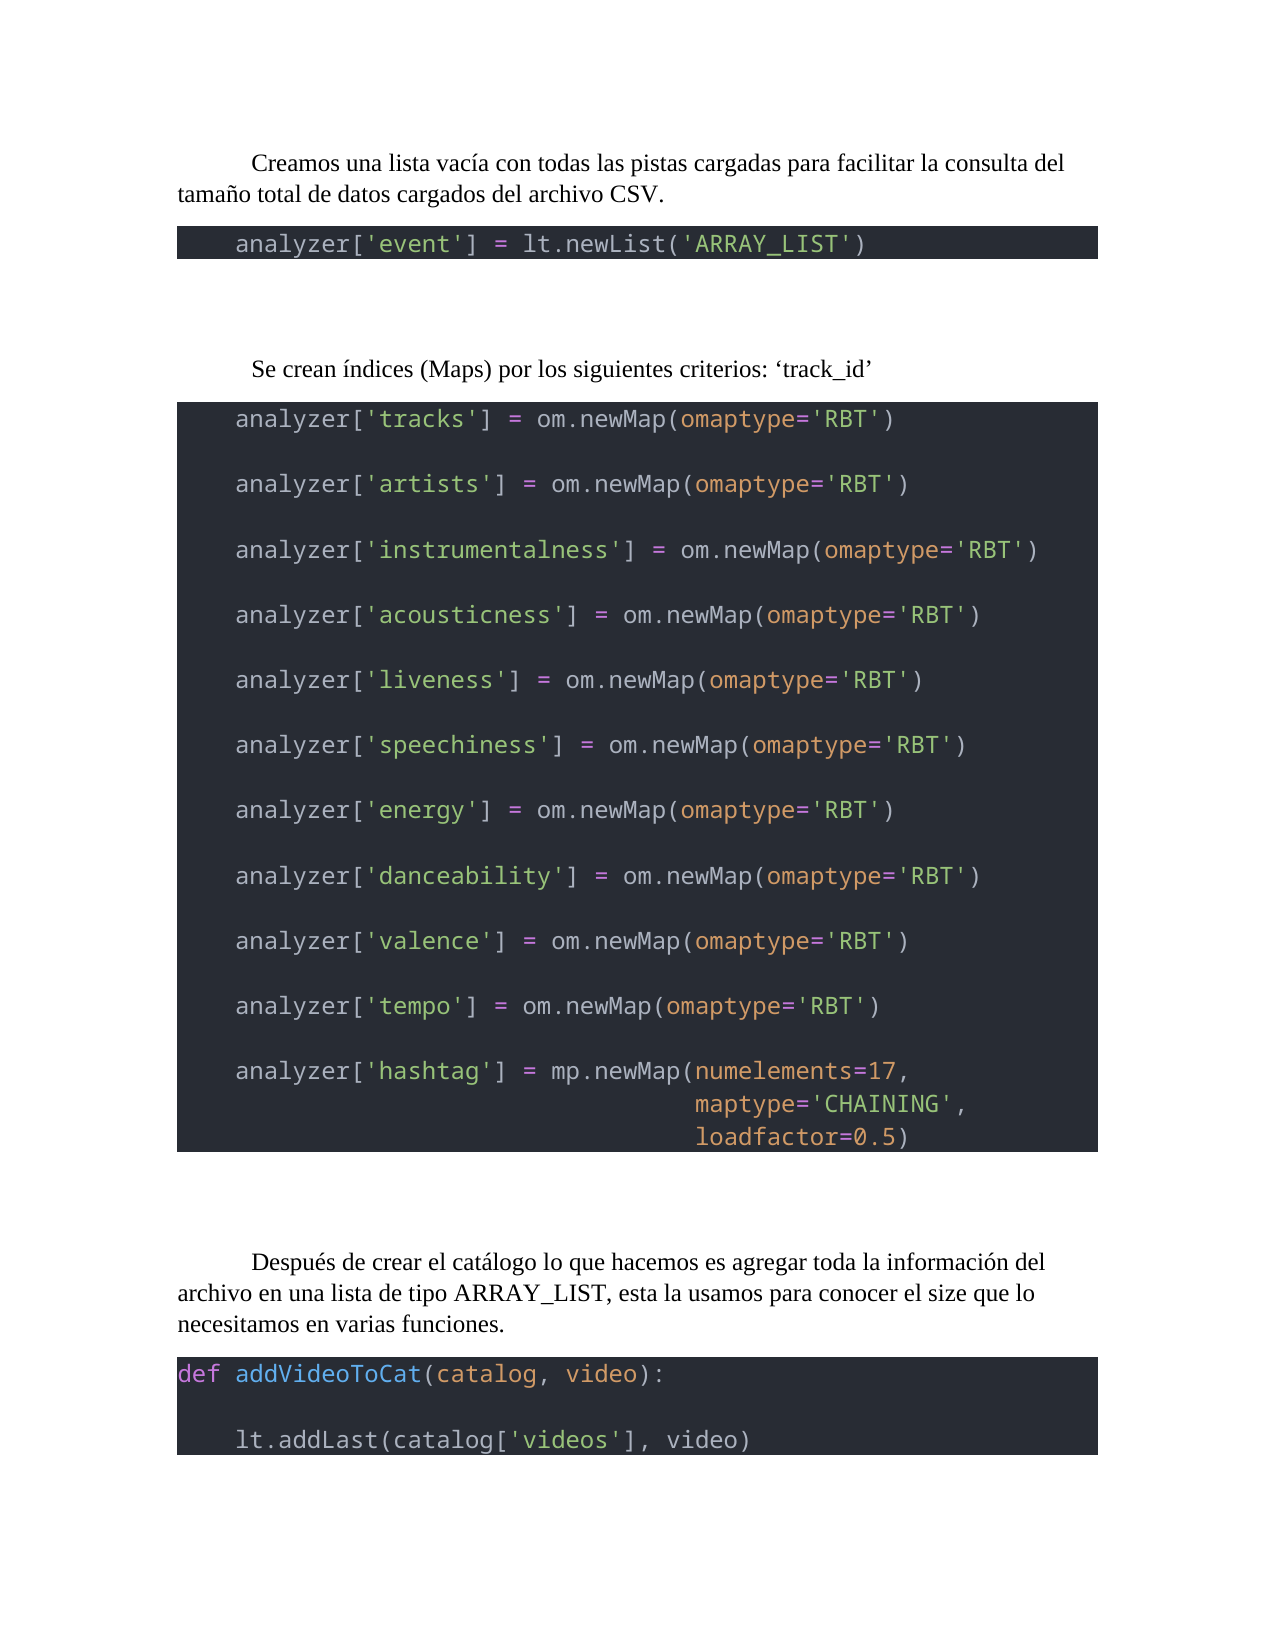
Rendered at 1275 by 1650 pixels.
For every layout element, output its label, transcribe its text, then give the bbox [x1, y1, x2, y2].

text Creamos una lista vacía con todas las pistas cargadas para facilitar la consulta del tamaño total de datos cargados del archivo CSV. [177, 148, 1098, 207]
text analyzer['liveness'] = om.newMap(omaptype='RBT') [177, 663, 1098, 696]
text Se crean índices (Maps) por los siguientes criterios: ‘track_id’ [177, 354, 1098, 383]
text maptype='CHAINING', [177, 1087, 1098, 1119]
text analyzer['hashtag'] = mp.newMap(numelements=17, [177, 1054, 1098, 1087]
text analyzer['tempo'] = om.newMap(omaptype='RBT') [177, 989, 1098, 1022]
text loadfactor=0.5) [177, 1119, 1098, 1152]
text analyzer['instrumentalness'] = om.newMap(omaptype='RBT') [177, 532, 1098, 565]
text analyzer['acousticness'] = om.newMap(omaptype='RBT') [177, 598, 1098, 630]
text analyzer['speechiness'] = om.newMap(omaptype='RBT') [177, 728, 1098, 761]
text Después de crear el catálogo lo que hacemos es agregar toda la información del archivo en una lista de tipo ARRAY_LIST, esta la usamos para conocer el size que lo necesitamos en varias funciones. [177, 1247, 1098, 1338]
text analyzer['valence'] = om.newMap(omaptype='RBT') [177, 924, 1098, 956]
text analyzer['tracks'] = om.newMap(omaptype='RBT') [177, 402, 1098, 435]
text lt.addLast(catalog['videos'], video) [177, 1422, 1098, 1455]
text analyzer['event'] = lt.newList('ARRAY_LIST') [177, 226, 1098, 259]
text analyzer['energy'] = om.newMap(omaptype='RBT') [177, 793, 1098, 826]
text analyzer['danceability'] = om.newMap(omaptype='RBT') [177, 858, 1098, 891]
text def addVideoToCat(catalog, video): [177, 1357, 1098, 1390]
text analyzer['artists'] = om.newMap(omaptype='RBT') [177, 467, 1098, 500]
